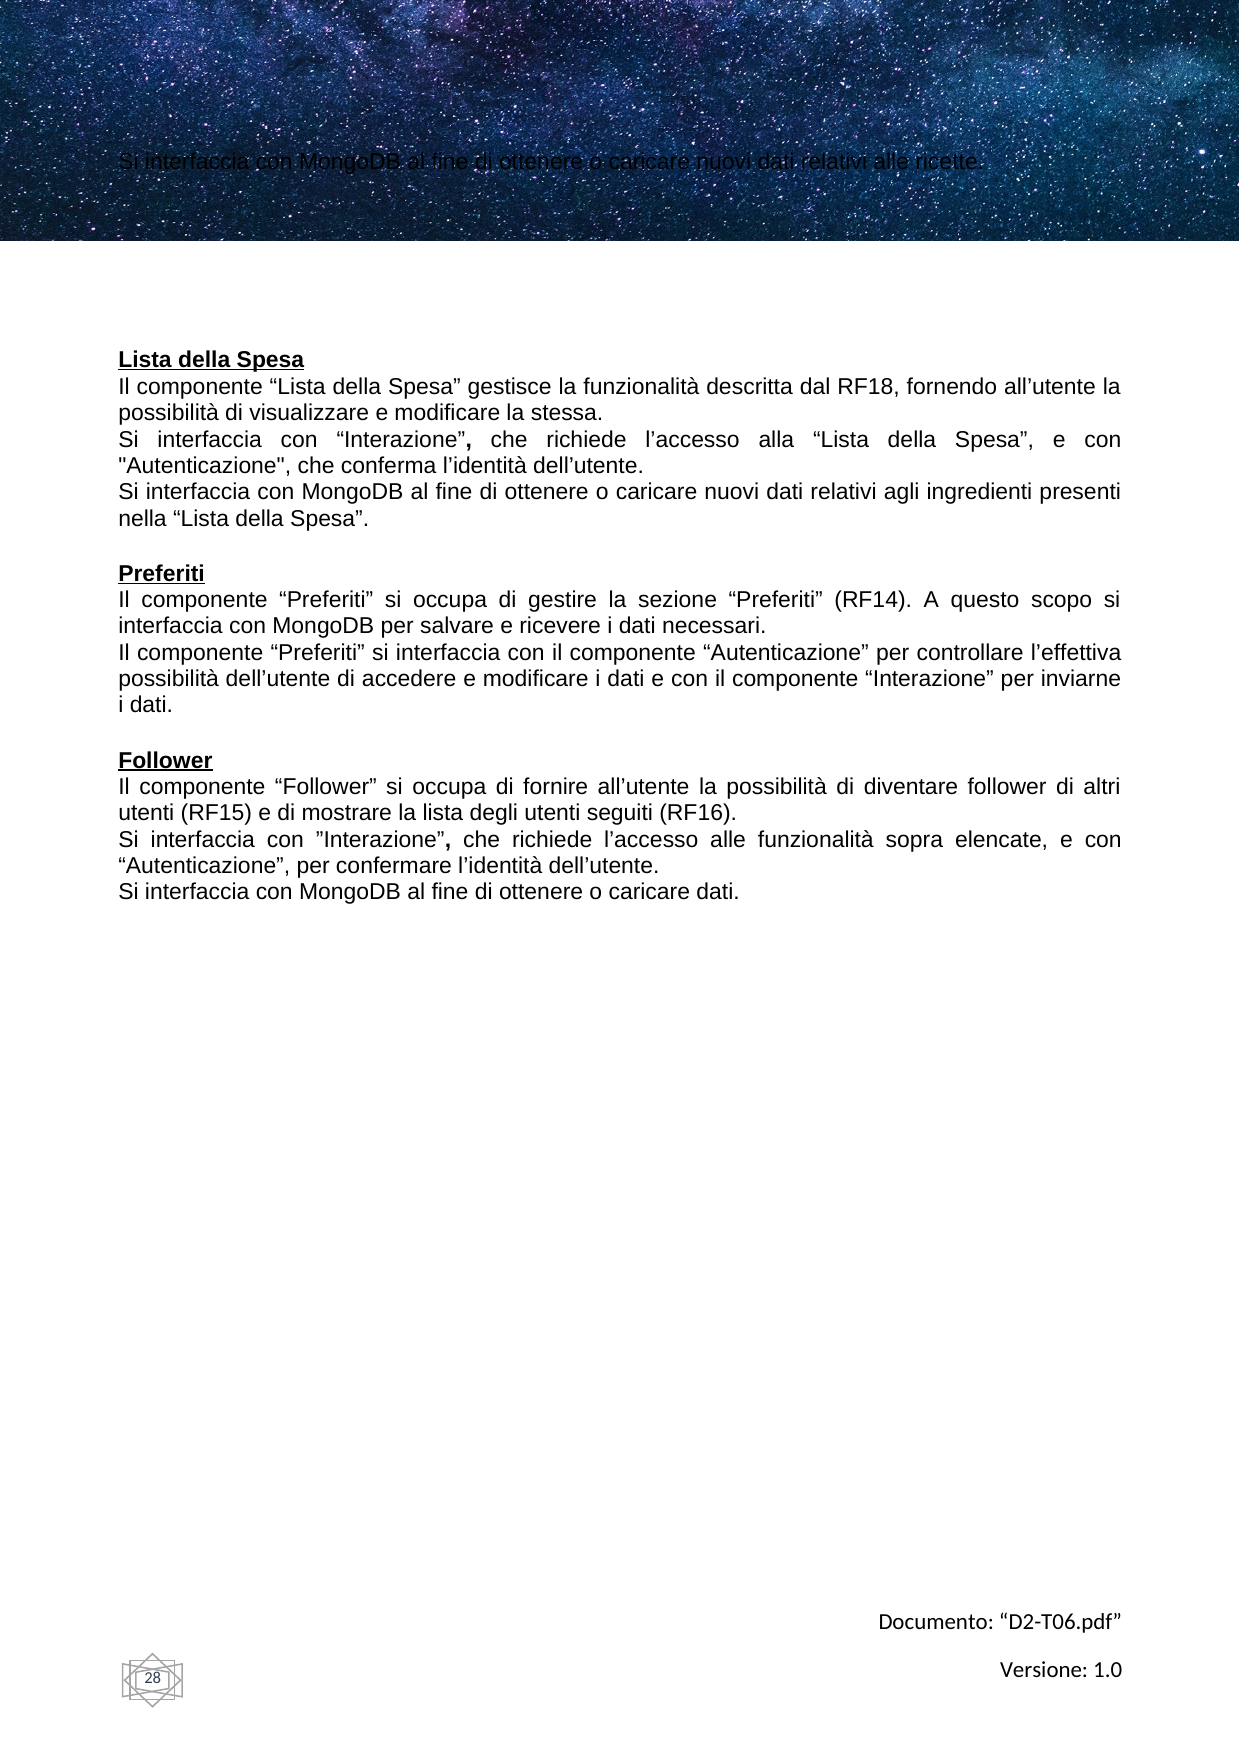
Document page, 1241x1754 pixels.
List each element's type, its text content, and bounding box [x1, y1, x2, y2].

text Il componente “Lista della Spesa” gestisce la funzionalità descritta dal RF18, fornendo all’utente la possibilità di visualizzare e modificare la stessa. [118, 373, 1122, 426]
text Si interfaccia con MongoDB al fine di ottenere o caricare nuovi dati relativi agli ingredienti presenti nella “Lista della Spesa”. [118, 478, 1122, 531]
text Il componente “Preferiti” si interfaccia con il componente “Autenticazione” per controllare l’effettiva possibilità dell’utente di accedere e modificare i dati e con il componente “Interazione” per inviarne i dati. [118, 639, 1122, 718]
text Si interfaccia con “Interazione”, che richiede l’accesso alla “Lista della Spesa”, e con "Autenticazione", che conferma l’identità dell’utente. [118, 426, 1122, 478]
text Si interfaccia con MongoDB al fine di ottenere o caricare dati. [118, 878, 1122, 905]
text Preferiti [118, 560, 1122, 586]
text Si interfaccia con ”Interazione”, che richiede l’accesso alle funzionalità sopra elencate, e con “Autenticazione”, per confermare l’identità dell’utente. [118, 826, 1122, 878]
text Lista della Spesa [118, 346, 1122, 373]
picture [0, 0, 1239, 241]
text Il componente “Preferiti” si occupa di gestire la sezione “Preferiti” (RF14). A questo scopo si interfaccia con MongoDB per salvare e ricevere i dati necessari. [118, 586, 1122, 639]
text Il componente “Follower” si occupa di fornire all’utente la possibilità di diventare follower di altri utenti (RF15) e di mostrare la lista degli utenti seguiti (RF16). [118, 773, 1122, 826]
text Si interfaccia con MongoDB al fine di ottenere o caricare nuovi dati relativi alle ricette. [118, 148, 1122, 174]
text Follower [118, 747, 1122, 773]
